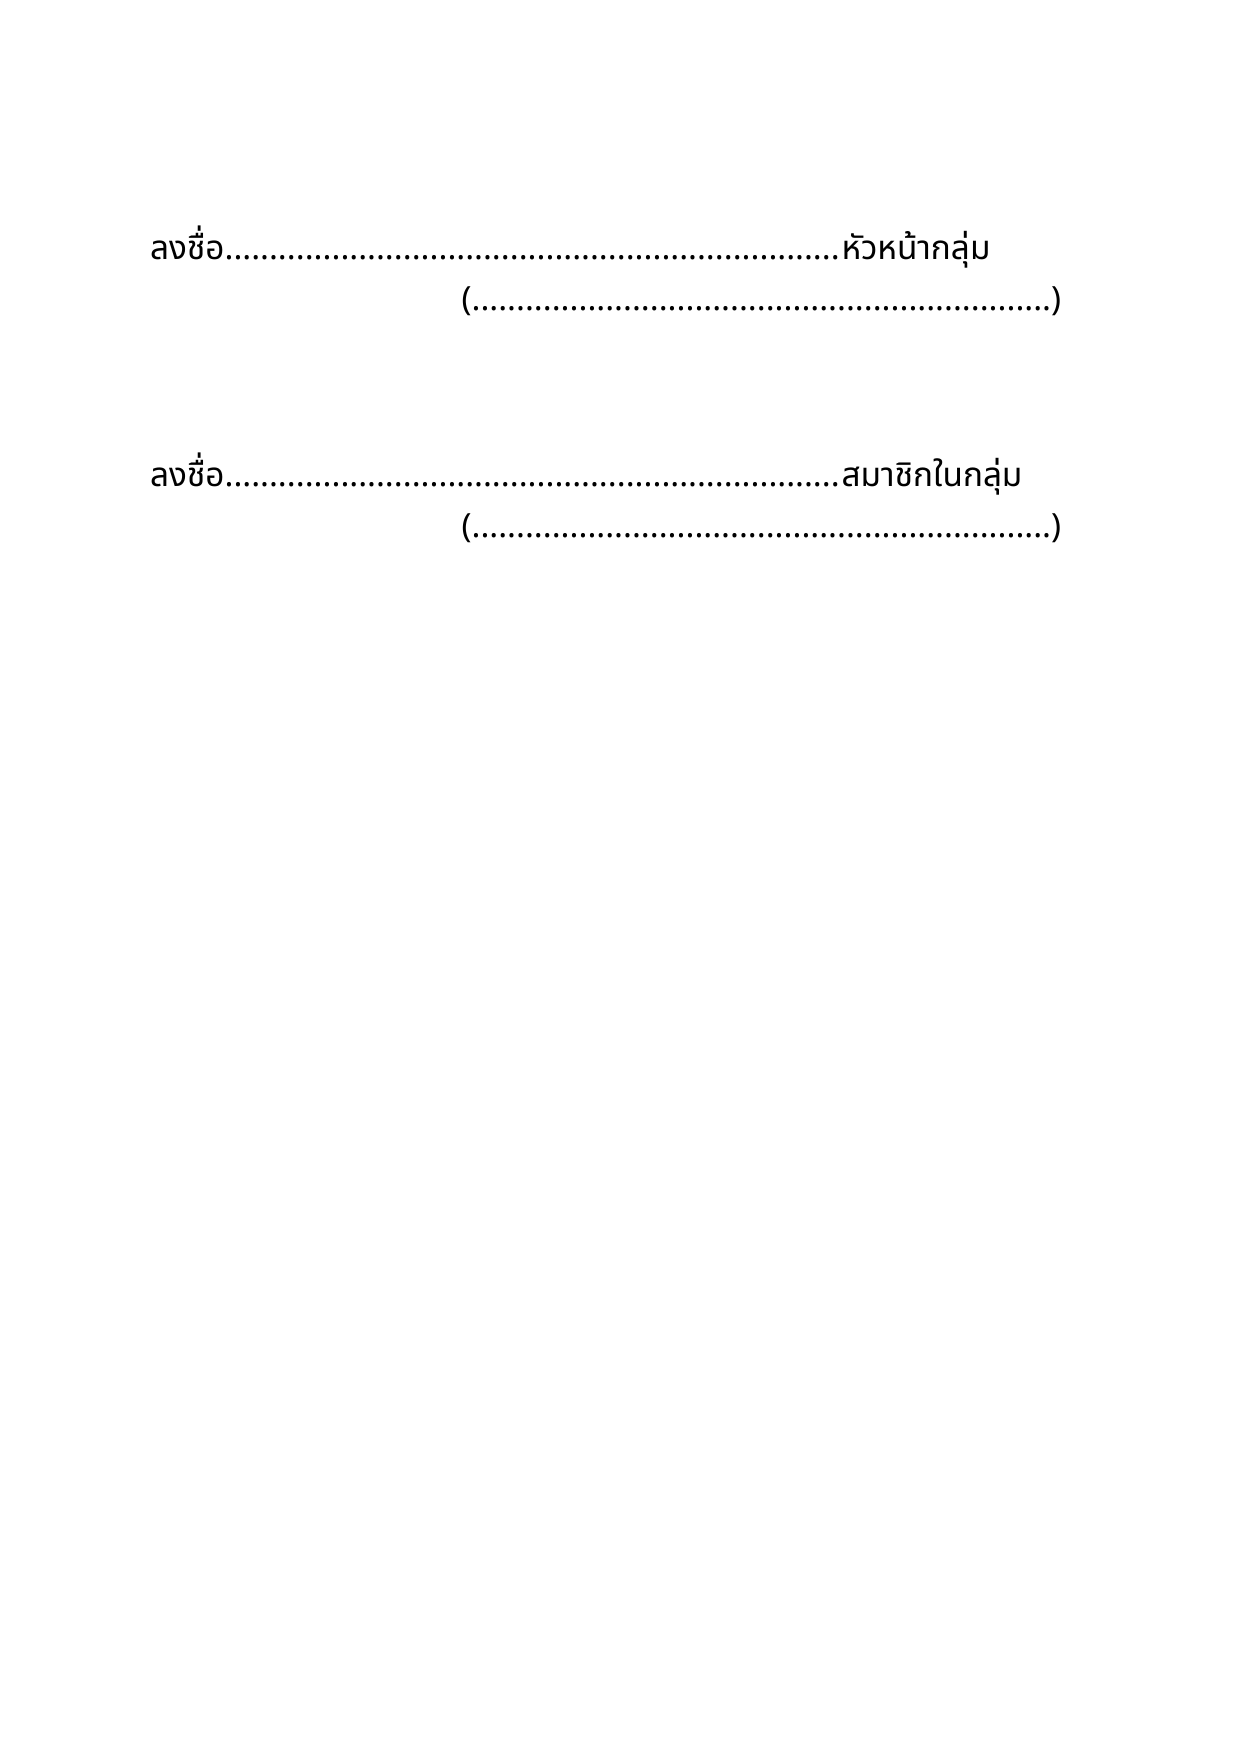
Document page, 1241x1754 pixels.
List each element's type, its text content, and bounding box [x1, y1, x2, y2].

text ลงชื่อ.....................................................................หัวหน้ากลุ่ม [150, 184, 1122, 275]
text (.................................................................) [150, 275, 1122, 320]
text ลงชื่อ.....................................................................สมาชิกในกลุ่ม [150, 411, 1122, 501]
text (.................................................................) [150, 501, 1122, 547]
